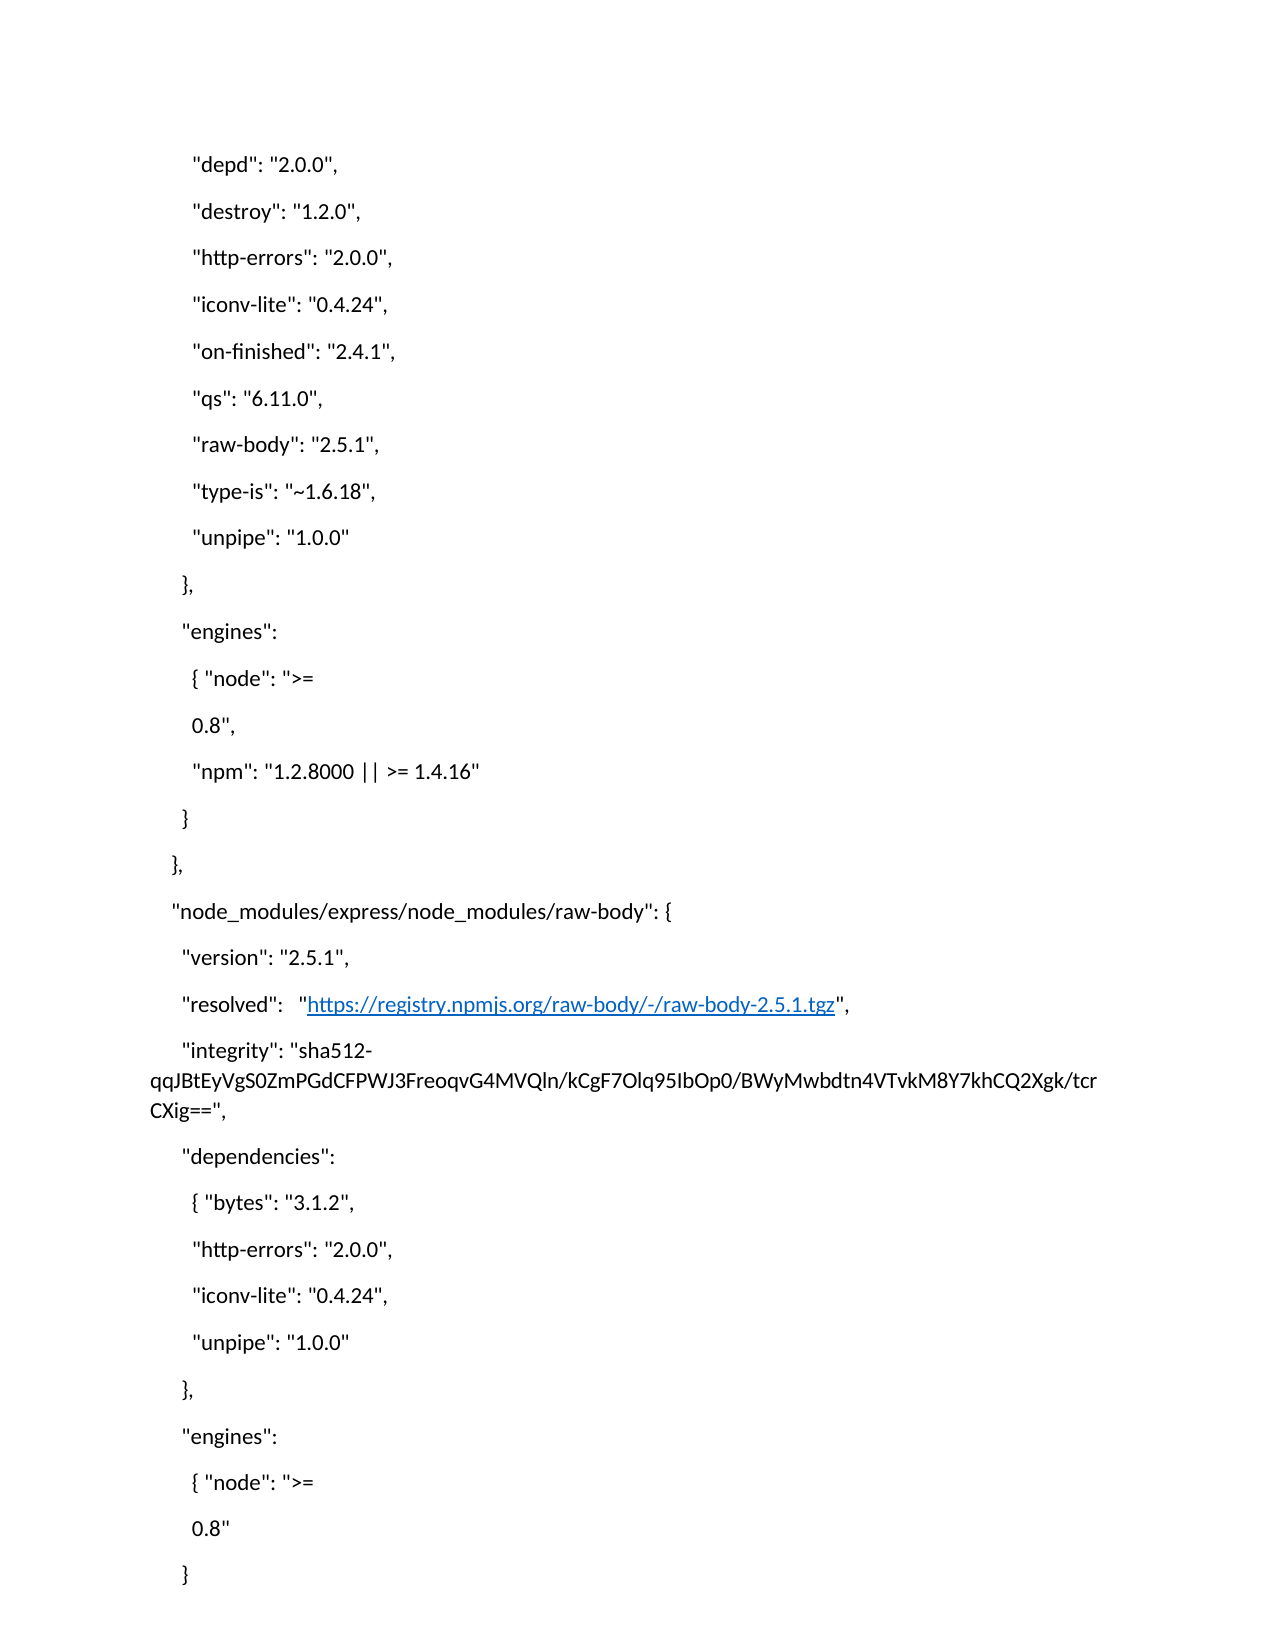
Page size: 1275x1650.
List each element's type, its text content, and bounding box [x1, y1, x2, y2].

text "engines": { "node": ">= 0.8" [181, 1422, 345, 1542]
text "iconv-lite": "0.4.24", [192, 290, 1135, 318]
text "unpipe": "1.0.0" [192, 523, 1135, 551]
text "destroy": "1.2.0", [192, 197, 1135, 225]
text "http-errors": "2.0.0", [192, 243, 1135, 271]
text } [181, 1561, 1135, 1589]
text "on-finished": "2.4.1", [192, 337, 1135, 365]
text } [181, 804, 1135, 832]
text "integrity": "sha512- qqJBtEyVgS0ZmPGdCFPWJ3FreoqvG4MVQln/kCgF7Olq95IbOp0/BWyMwbdtn4VTvkM8Y7khCQ2Xgk/tcr CXig==", [150, 1036, 1135, 1124]
text "engines": { "node": ">= 0.8", [181, 617, 357, 739]
text "qs": "6.11.0", [192, 384, 1135, 412]
text "node_modules/express/node_modules/raw-body": { "version": "2.5.1", [171, 897, 673, 971]
text "type-is": "~1.6.18", [192, 477, 1135, 505]
text }, [181, 570, 1135, 598]
text "depd": "2.0.0", [192, 150, 1135, 178]
text }, [171, 850, 1135, 878]
text "resolved": "https://registry.npmjs.org/raw-body/-/raw-body-2.5.1.tgz", [181, 990, 1135, 1018]
text "dependencies": { "bytes": "3.1.2", [181, 1142, 403, 1217]
text "raw-body": "2.5.1", [192, 430, 1135, 458]
text "http-errors": "2.0.0", [192, 1235, 1135, 1263]
text }, [181, 1375, 1135, 1403]
text "iconv-lite": "0.4.24", [192, 1282, 1135, 1309]
text "npm": "1.2.8000 || >= 1.4.16" [192, 758, 1135, 785]
text "unpipe": "1.0.0" [192, 1328, 1135, 1356]
